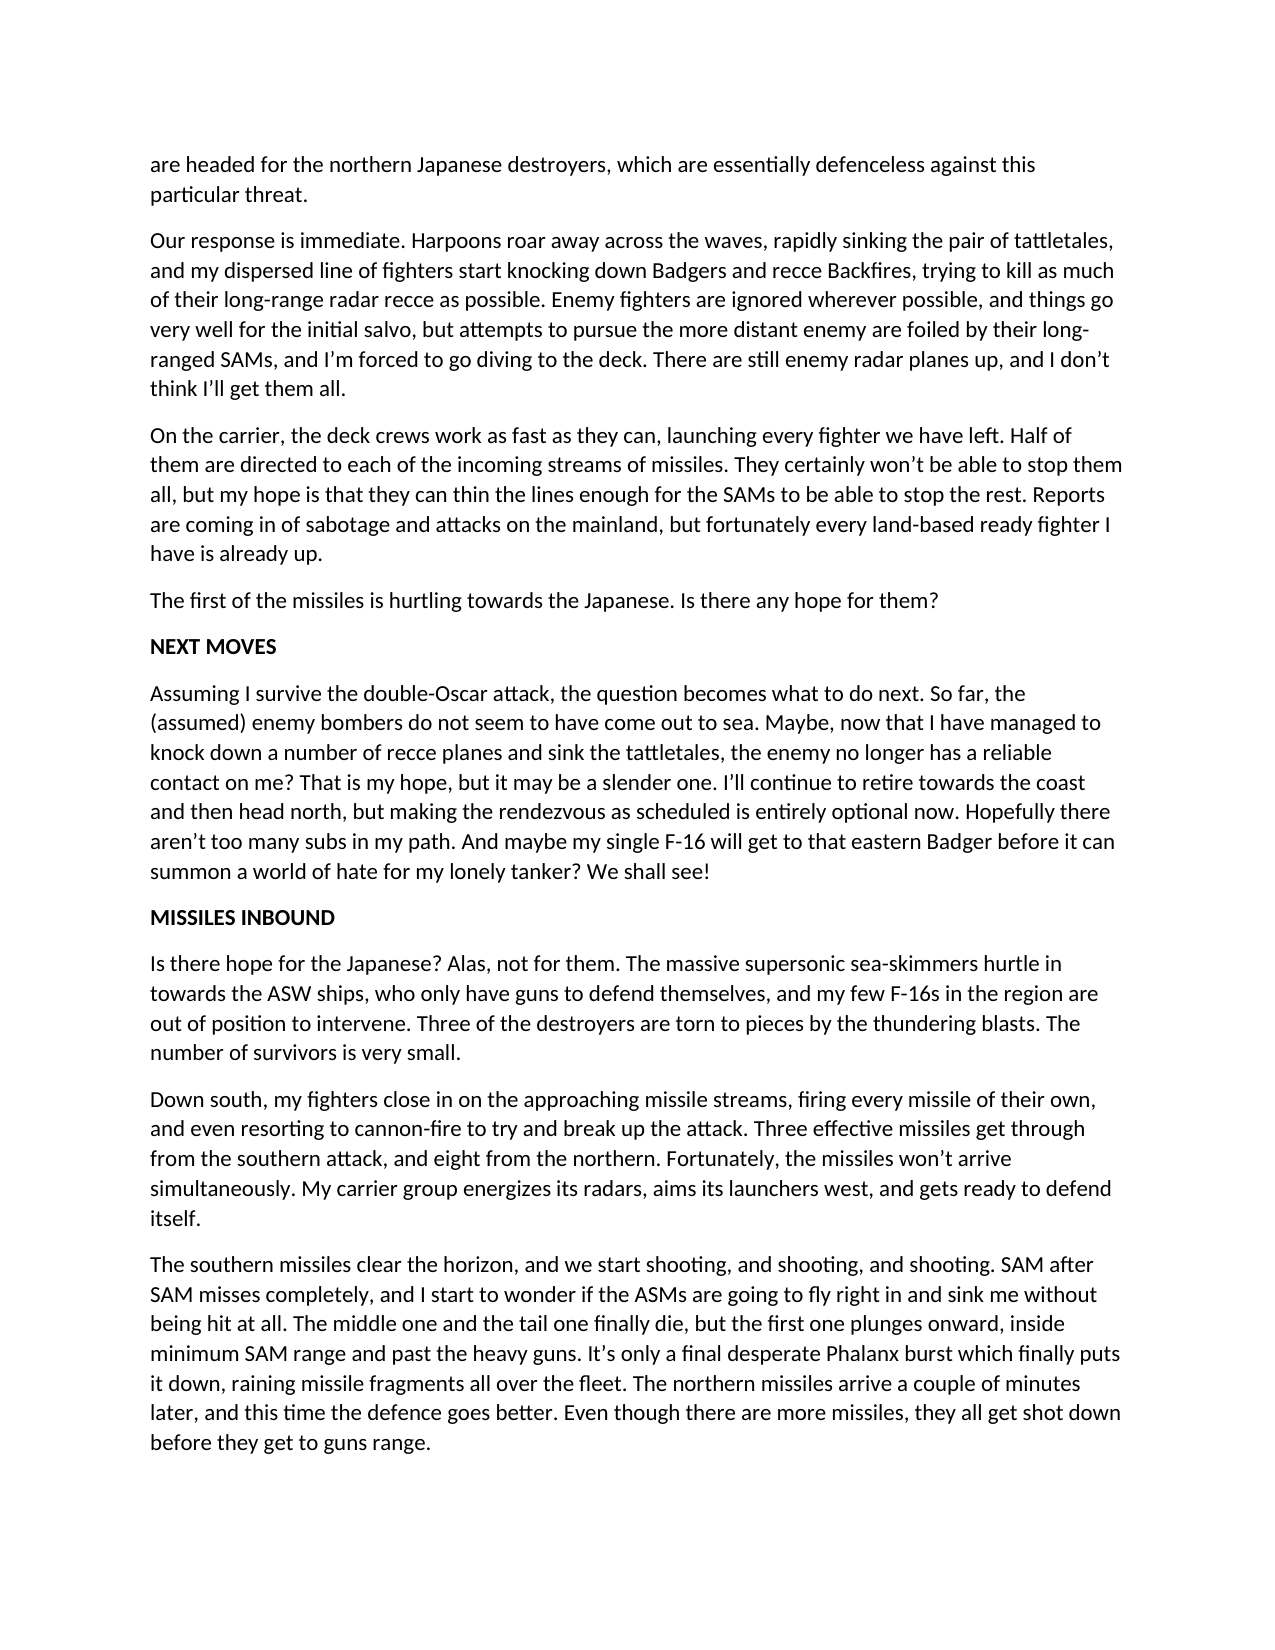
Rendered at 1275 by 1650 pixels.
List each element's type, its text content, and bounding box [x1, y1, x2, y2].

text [150, 150, 1125, 208]
text The first of the missiles is hurtling towards the Japanese. Is there any hope for them? [150, 586, 1125, 614]
text On the carrier, the deck crews work as fast as they can, launching every fighter we have left. Half of them are directed to each of the incoming streams of missiles. They certainly won’t be able to stop them all, but my hope is that they can thin the lines enough for the SAMs to be able to stop the rest. Reports are coming in of sabotage and attacks on the mainland, but fortunately every land-based ready fighter I have is already up. [150, 421, 1125, 568]
text MISSILES INBOUND [150, 903, 1125, 931]
text The southern missiles clear the horizon, and we start shooting, and shooting, and shooting. SAM after SAM misses completely, and I start to wonder if the ASMs are going to fly right in and sink me without being hit at all. The middle one and the tail one finally die, but the first one plunges onward, inside minimum SAM range and past the heavy guns. It’s only a final desperate Phalanx burst which finally puts it down, raining missile fragments all over the fleet. The northern missiles arrive a couple of minutes later, and this time the defence goes better. Even though there are more missiles, they all get shot down before they get to guns range. [150, 1250, 1125, 1456]
text Our response is immediate. Harpoons roar away across the waves, rapidly sinking the pair of tattletales, and my dispersed line of fighters start knocking down Badgers and recce Backfires, trying to kill as much of their long-range radar recce as possible. Enemy fighters are ignored wherever possible, and things go very well for the initial salvo, but attempts to pursue the more distant enemy are foiled by their long-ranged SAMs, and I’m forced to go diving to the deck. There are still enemy radar planes up, and I don’t think I’ll get them all. [150, 226, 1125, 402]
text Is there hope for the Japanese? Alas, not for them. The massive supersonic sea-skimmers hurtle in towards the ASW ships, who only have guns to defend themselves, and my few F-16s in the region are out of position to intervene. Three of the destroyers are torn to pieces by the thundering blasts. The number of survivors is very small. [150, 949, 1125, 1067]
text NEXT MOVES [150, 632, 1125, 660]
text Assuming I survive the double-Oscar attack, the question becomes what to do next. So far, the (assumed) enemy bombers do not seem to have come out to sea. Maybe, now that I have managed to knock down a number of recce planes and sink the tattletales, the enemy no longer has a reliable contact on me? That is my hope, but it may be a slender one. I’ll continue to retire towards the coast and then head north, but making the rendezvous as scheduled is entirely optional now. Hopefully there aren’t too many subs in my path. And maybe my single F-16 will get to that eastern Badger before it can summon a world of hate for my lonely tanker? We shall see! [150, 679, 1125, 885]
text Down south, my fighters close in on the approaching missile streams, firing every missile of their own, and even resorting to cannon-fire to try and break up the attack. Three effective missiles get through from the southern attack, and eight from the northern. Fortunately, the missiles won’t arrive simultaneously. My carrier group energizes its radars, aims its launchers west, and gets ready to defend itself. [150, 1085, 1125, 1232]
